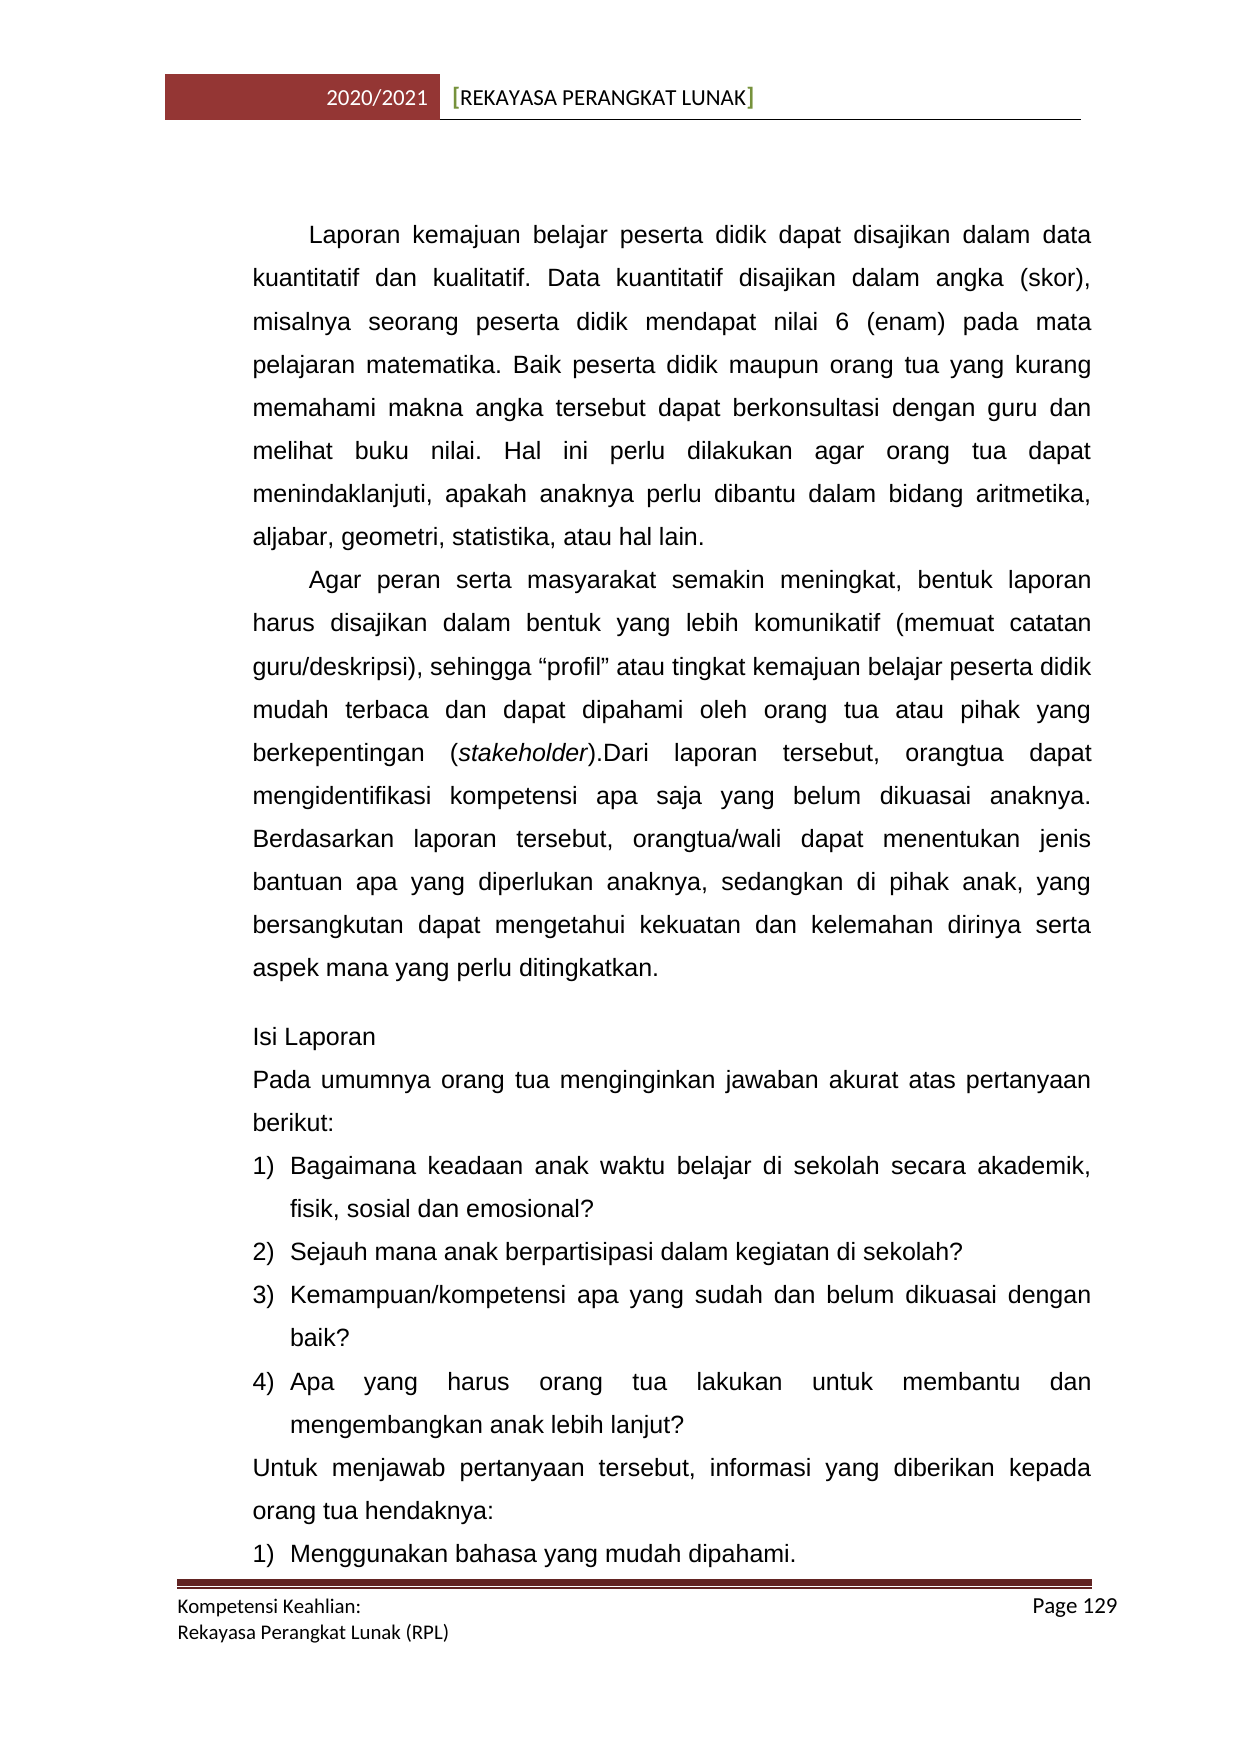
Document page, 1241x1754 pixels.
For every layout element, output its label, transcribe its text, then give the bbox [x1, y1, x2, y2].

list Menggunakan bahasa yang mudah dipahami. [252, 1539, 1092, 1568]
list Bagaimana keadaan anak waktu belajar di sekolah secara akademik, fisik, sosial dan emosional? [252, 1151, 1092, 1223]
text Pada umumnya orang tua menginginkan jawaban akurat atas pertanyaan berikut: [252, 1065, 1092, 1137]
list Laporan kemajuan belajar peserta didik dapat disajikan dalam data kuantitatif dan kualitatif. Data kuantitatif disajikan dalam angka (skor), misalnya seorang peserta didik mendapat nilai 6 (enam) pada mata pelajaran matematika. Baik peserta didik maupun orang tua yang kurang memahami makna angka tersebut dapat berkonsultasi dengan guru dan melihat buku nilai. Hal ini perlu dilakukan agar orang tua dapat menindaklanjuti, apakah anaknya perlu dibantu dalam bidang aritmetika, aljabar, geometri, statistika, atau hal lain. [252, 220, 1092, 551]
text Isi Laporan [252, 1022, 1092, 1050]
list Apa yang harus orang tua lakukan untuk membantu dan mengembangkan anak lebih lanjut? [252, 1367, 1092, 1438]
list Agar peran serta masyarakat semakin meningkat, bentuk laporan harus disajikan dalam bentuk yang lebih komunikatif (memuat catatan guru/deskripsi), sehingga “profil” atau tingkat kemajuan belajar peserta didik mudah terbaca dan dapat dipahami oleh orang tua atau pihak yang berkepentingan (stakeholder).Dari laporan tersebut, orangtua dapat mengidentifikasi kompetensi apa saja yang belum dikuasai anaknya. Berdasarkan laporan tersebut, orangtua/wali dapat menentukan jenis bantuan apa yang diperlukan anaknya, sedangkan di pihak anak, yang bersangkutan dapat mengetahui kekuatan dan kelemahan dirinya serta aspek mana yang perlu ditingkatkan. [252, 565, 1092, 982]
list Sejauh mana anak berpartisipasi dalam kegiatan di sekolah? [252, 1237, 1092, 1266]
list Kemampuan/kompetensi apa yang sudah dan belum dikuasai dengan baik? [252, 1280, 1092, 1352]
text Untuk menjawab pertanyaan tersebut, informasi yang diberikan kepada orang tua hendaknya: [252, 1453, 1092, 1525]
